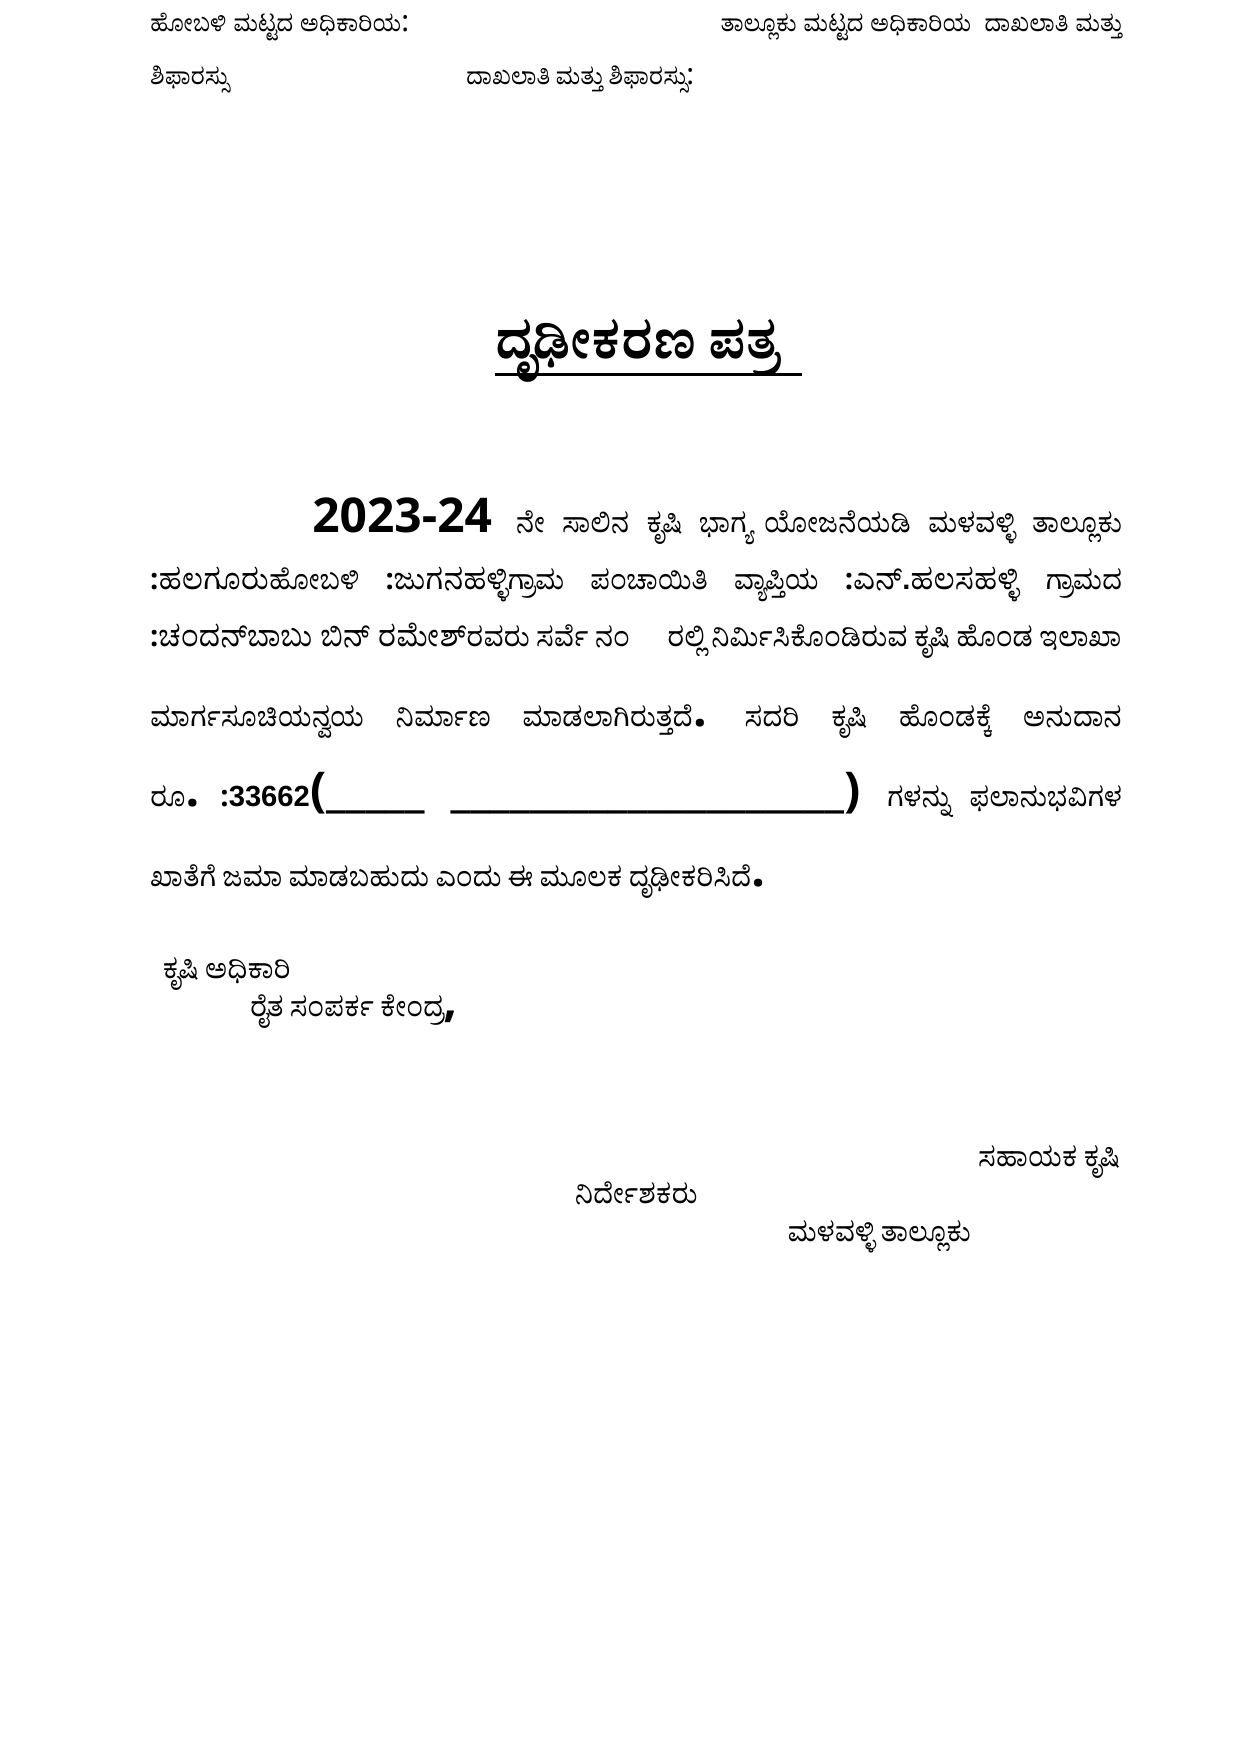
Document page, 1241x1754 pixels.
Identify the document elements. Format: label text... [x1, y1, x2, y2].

text ಮಳವಳ್ಳಿ ತಾಲ್ಲೂಕು [150, 1211, 1122, 1249]
text ಹೋಬಳಿ ಮಟ್ಟದ ಅಧಿಕಾರಿಯ: ತಾಲ್ಲೂಕು ಮಟ್ಟದ ಅಧಿಕಾರಿಯ ದಾಖಲಾತಿ ಮತ್ತು ಶಿಫಾರಸ್ಸು ದಾಖಲಾತಿ ಮತ್ತು ಶಿಫಾರಸ್ಸು: [150, 0, 1122, 101]
text 2023-24 ನೇ ಸಾಲಿನ ಕೃಷಿ ಭಾಗ್ಯ ಯೋಜನೆಯಡಿ ಮಳವಳ್ಳಿ ತಾಲ್ಲೂಕು :ಹಲಗೂರುಹೋಬಳಿ :ಜುಗನಹಳ್ಳಿಗ್ರಾಮ ಪಂಚಾಯಿತಿ ವ್ಯಾಪ್ತಿಯ :ಎನ್.ಹಲಸಹಳ್ಳಿ ಗ್ರಾಮದ :ಚಂದನ್‌ಬಾಬು ಬಿನ್‌ ರಮೇಶ್‌ರವರು ಸರ್ವೆ ನಂ ರಲ್ಲಿ ನಿರ್ಮಿಸಿಕೊಂಡಿರುವ ಕೃಷಿ ಹೊಂಡ ಇಲಾಖಾ ಮಾರ್ಗಸೂಚಿಯನ್ವಯ ನಿರ್ಮಾಣ ಮಾಡಲಾಗಿರುತ್ತದೆ. ಸದರಿ ಕೃಷಿ ಹೊಂಡಕ್ಕೆ ಅನುದಾನ ರೂ. :33662(_____ ____________________) ಗಳನ್ನು ಫಲಾನುಭವಿಗಳ ಖಾತೆಗೆ ಜಮಾ ಮಾಡಬಹುದು ಎಂದು ಈ ಮೂಲಕ ದೃಢೀಕರಿಸಿದೆ. [150, 481, 1122, 906]
text ಕೃಷಿ ಅಧಿಕಾರಿ [150, 949, 1122, 986]
text ರೈತ ಸಂಪರ್ಕ ಕೇಂದ್ರ, [150, 986, 1122, 1024]
text ದೃಢೀಕರಣ ಪತ್ರ [150, 313, 1122, 394]
text ಸಹಾಯಕ ಕೃಷಿ ನಿರ್ದೇಶಕರು [150, 1136, 1122, 1211]
